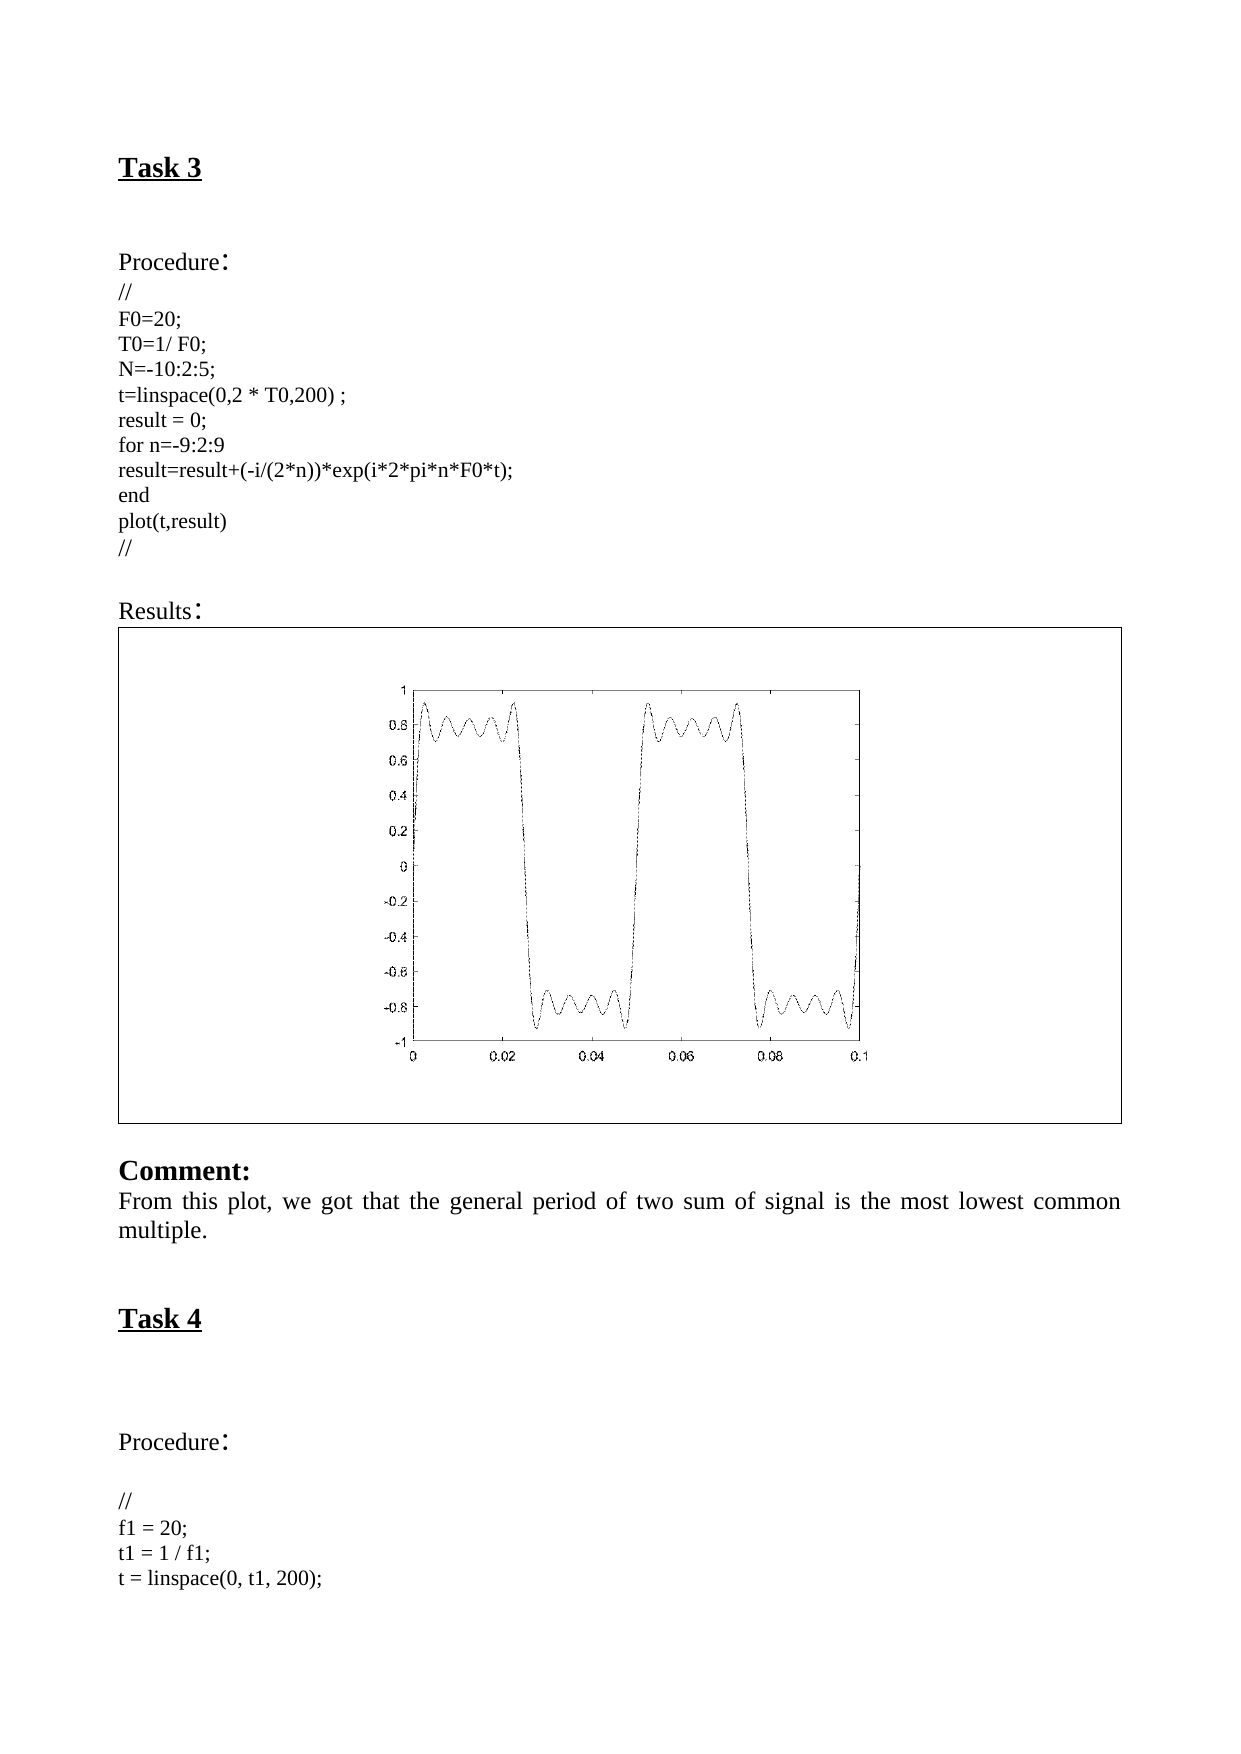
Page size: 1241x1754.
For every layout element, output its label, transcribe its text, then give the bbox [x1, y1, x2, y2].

text Results： [118, 590, 1122, 627]
picture [358, 661, 882, 1090]
text From this plot, we got that the general period of two sum of signal is the most lowest common multiple. [118, 1186, 1122, 1244]
text Task 4 [118, 1301, 1122, 1335]
text end [118, 482, 1122, 508]
text result = 0; [118, 407, 1122, 432]
text Procedure： [118, 1421, 1122, 1457]
text for n=-9:2:9 [118, 432, 1122, 457]
text T0=1/ F0; [118, 331, 1122, 356]
text // [118, 1486, 1122, 1515]
text result=result+(-i/(2*n))*exp(i*2*pi*n*F0*t); [118, 457, 1122, 482]
text Task 3 [118, 150, 1122, 183]
text // [118, 533, 1122, 562]
text f1 = 20; [118, 1515, 1122, 1540]
text Comment: [118, 1153, 1122, 1186]
text N=-10:2:5; [118, 356, 1122, 382]
text Procedure： [118, 241, 1122, 277]
text t1 = 1 / f1; [118, 1540, 1122, 1565]
table_header [119, 628, 1121, 1123]
text F0=20; [118, 306, 1122, 331]
text // [118, 277, 1122, 306]
text plot(t,result) [118, 508, 1122, 533]
text t=linspace(0,2 * T0,200) ; [118, 382, 1122, 407]
text t = linspace(0, t1, 200); [118, 1565, 1122, 1591]
